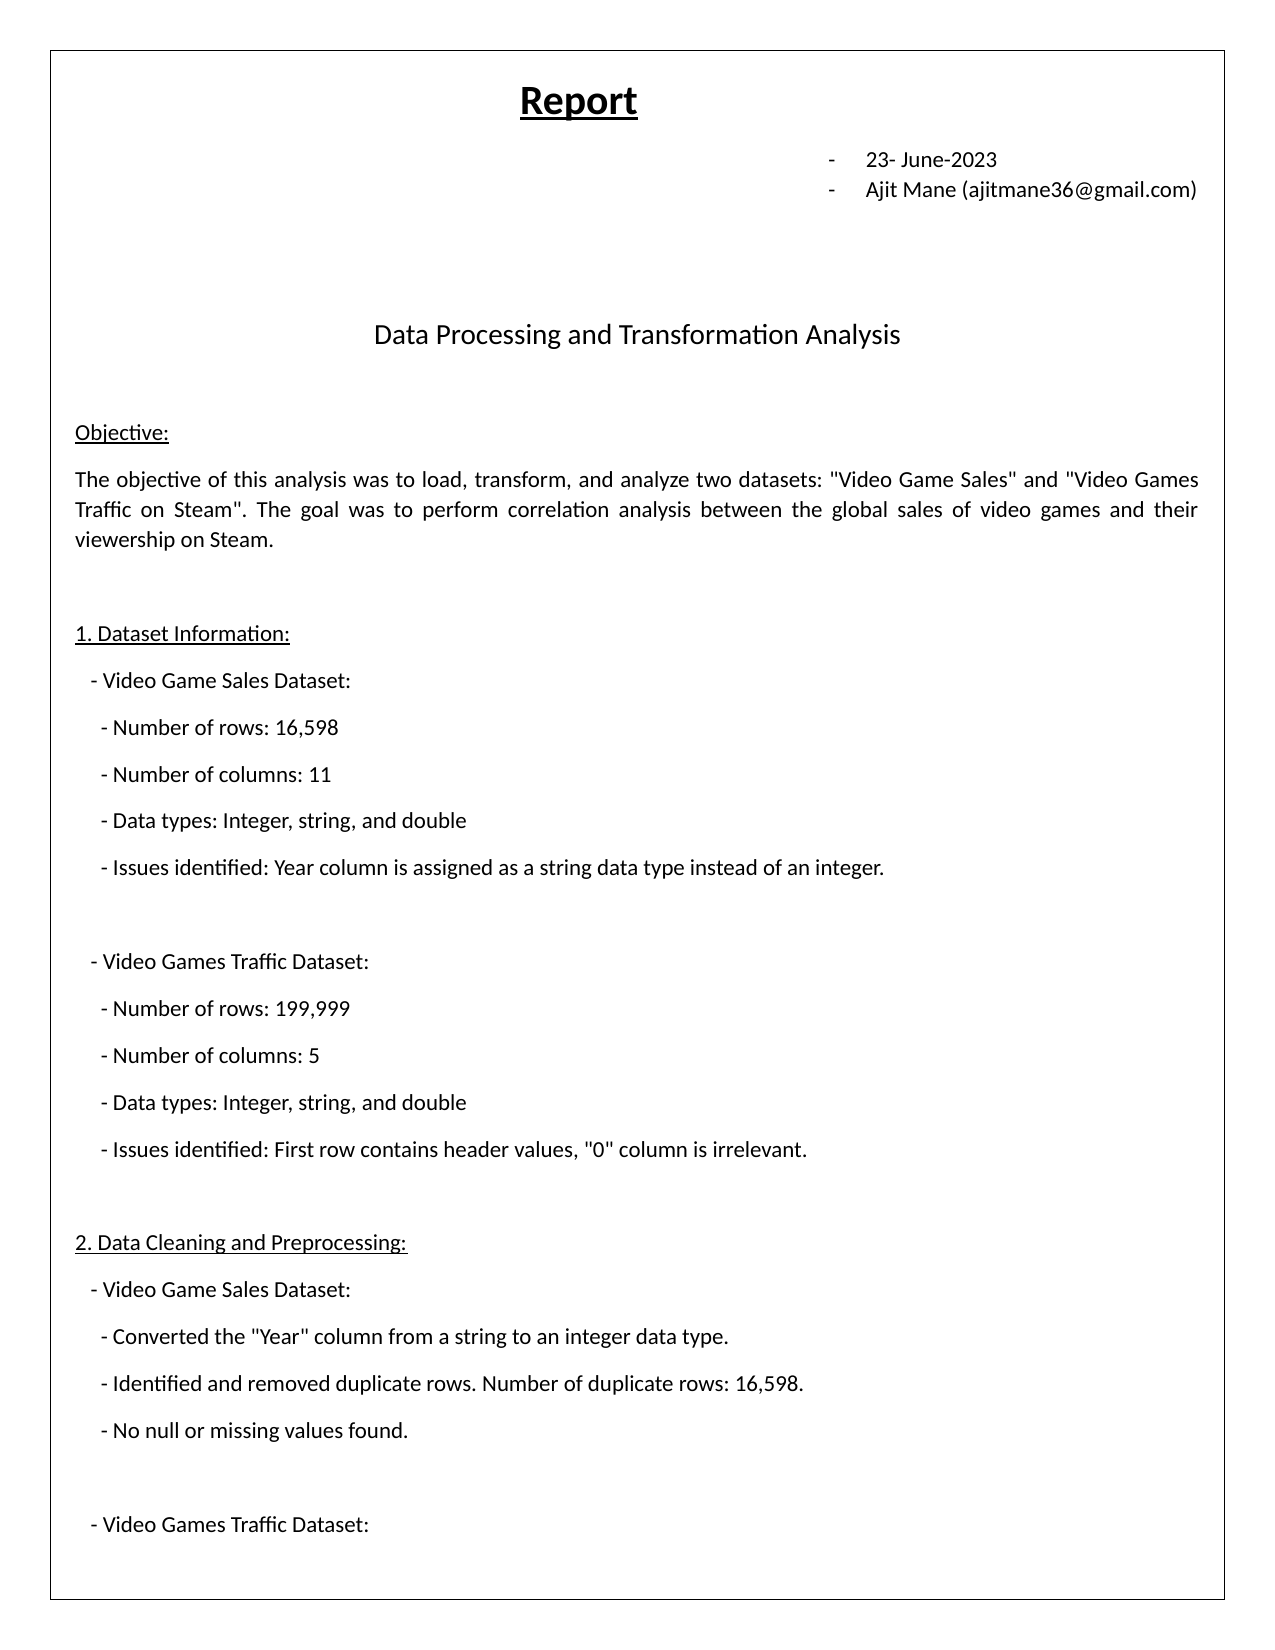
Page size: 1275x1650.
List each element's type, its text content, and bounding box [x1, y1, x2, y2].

text - No null or missing values found. [75, 1416, 1200, 1444]
text - Data types: Integer, string, and double [75, 807, 1200, 834]
text - Converted the "Year" column from a string to an integer data type. [75, 1322, 1200, 1350]
text - Video Games Traffic Dataset: [75, 1510, 1200, 1538]
text - Number of columns: 5 [75, 1041, 1200, 1069]
text - Video Game Sales Dataset: [75, 666, 1200, 694]
text - Identified and removed duplicate rows. Number of duplicate rows: 16,598. [75, 1369, 1200, 1397]
text 1. Dataset Information: [75, 619, 1200, 647]
text - Video Game Sales Dataset: [75, 1275, 1200, 1303]
text 2. Data Cleaning and Preprocessing: [75, 1228, 1200, 1256]
text Data Processing and Transformation Analysis [75, 316, 1200, 352]
text Objective: [75, 418, 1200, 446]
text The objective of this analysis was to load, transform, and analyze two datasets: "Video Game Sales" and "Video Games Traffic on Steam". The goal was to perform correlation analysis between the global sales of video games and their viewership on Steam. [75, 465, 1200, 553]
text - Number of rows: 16,598 [75, 713, 1200, 741]
text - Video Games Traffic Dataset: [75, 947, 1200, 975]
text - Number of rows: 199,999 [75, 994, 1200, 1022]
text - Number of columns: 11 [75, 760, 1200, 788]
text - Data types: Integer, string, and double [75, 1088, 1200, 1116]
text - Issues identified: Year column is assigned as a string data type instead of an integer. [75, 853, 1200, 881]
text - Issues identified: First row contains header values, "0" column is irrelevant. [75, 1135, 1200, 1163]
